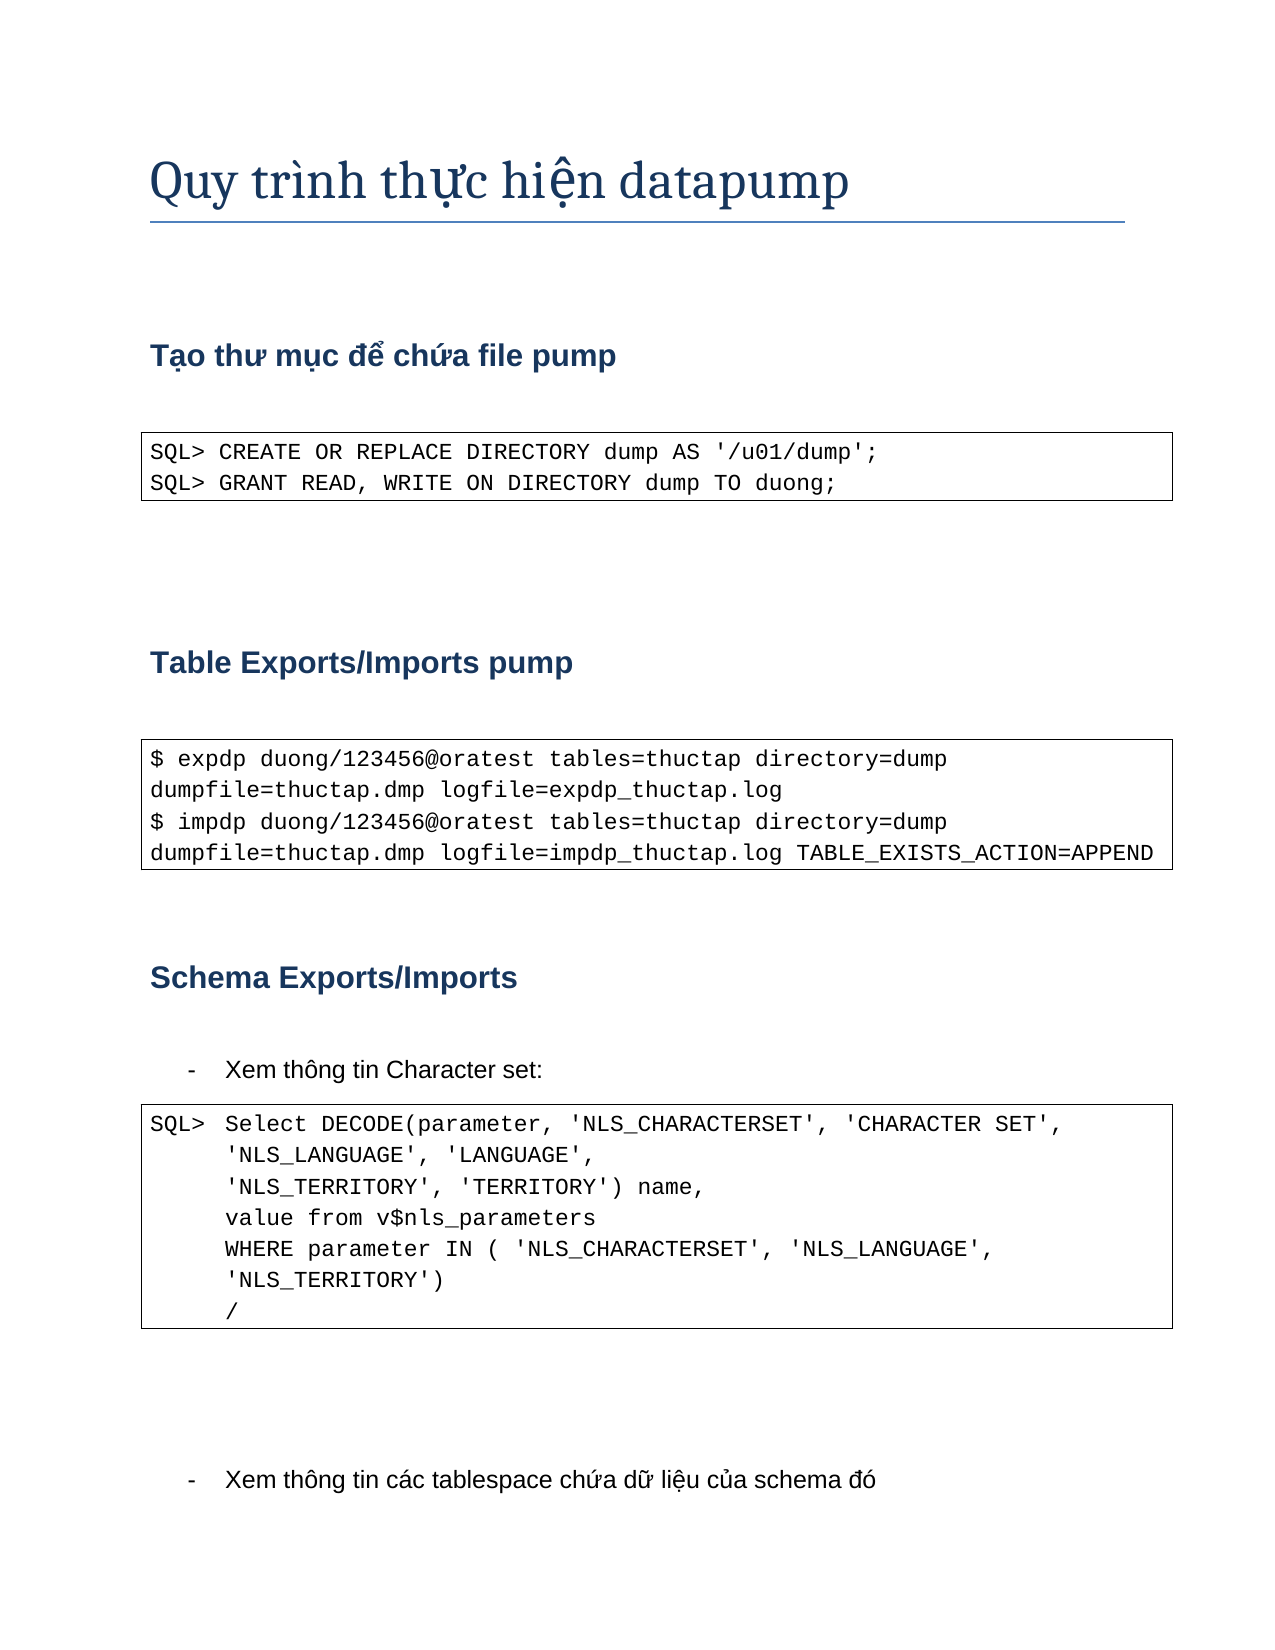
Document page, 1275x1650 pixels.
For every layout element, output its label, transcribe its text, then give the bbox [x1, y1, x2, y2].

title Quy trình thực hiện datapump [150, 150, 1125, 221]
text SQL> GRANT READ, WRITE ON DIRECTORY dump TO duong; [142, 463, 1172, 500]
list Xem thông tin các tablespace chứa dữ liệu của schema đó [187, 1465, 1125, 1493]
text SQL> Select DECODE(parameter, 'NLS_CHARACTERSET', 'CHARACTER SET', 'NLS_LANGUAGE', 'LANGUAGE', 'NLS_TERRITORY', 'TERRITORY') name, value from v$nls_parameters WHERE parameter IN ( 'NLS_CHARACTERSET', 'NLS_LANGUAGE', 'NLS_TERRITORY') / [142, 1105, 1172, 1328]
subtitle Tạo thư mục để chứa file pump [150, 337, 1125, 373]
text SQL> CREATE OR REPLACE DIRECTORY dump AS '/u01/dump'; [142, 433, 1172, 463]
text $ expdp duong/123456@oratest tables=thuctap directory=dump dumpfile=thuctap.dmp logfile=expdp_thuctap.log [142, 740, 1172, 802]
subtitle Table Exports/Imports pump [150, 644, 1125, 680]
list Xem thông tin Character set: [187, 1055, 1125, 1083]
subtitle Schema Exports/Imports [150, 959, 1125, 996]
text $ impdp duong/123456@oratest tables=thuctap directory=dump dumpfile=thuctap.dmp logfile=impdp_thuctap.log TABLE_EXISTS_ACTION=APPEND [142, 802, 1172, 869]
